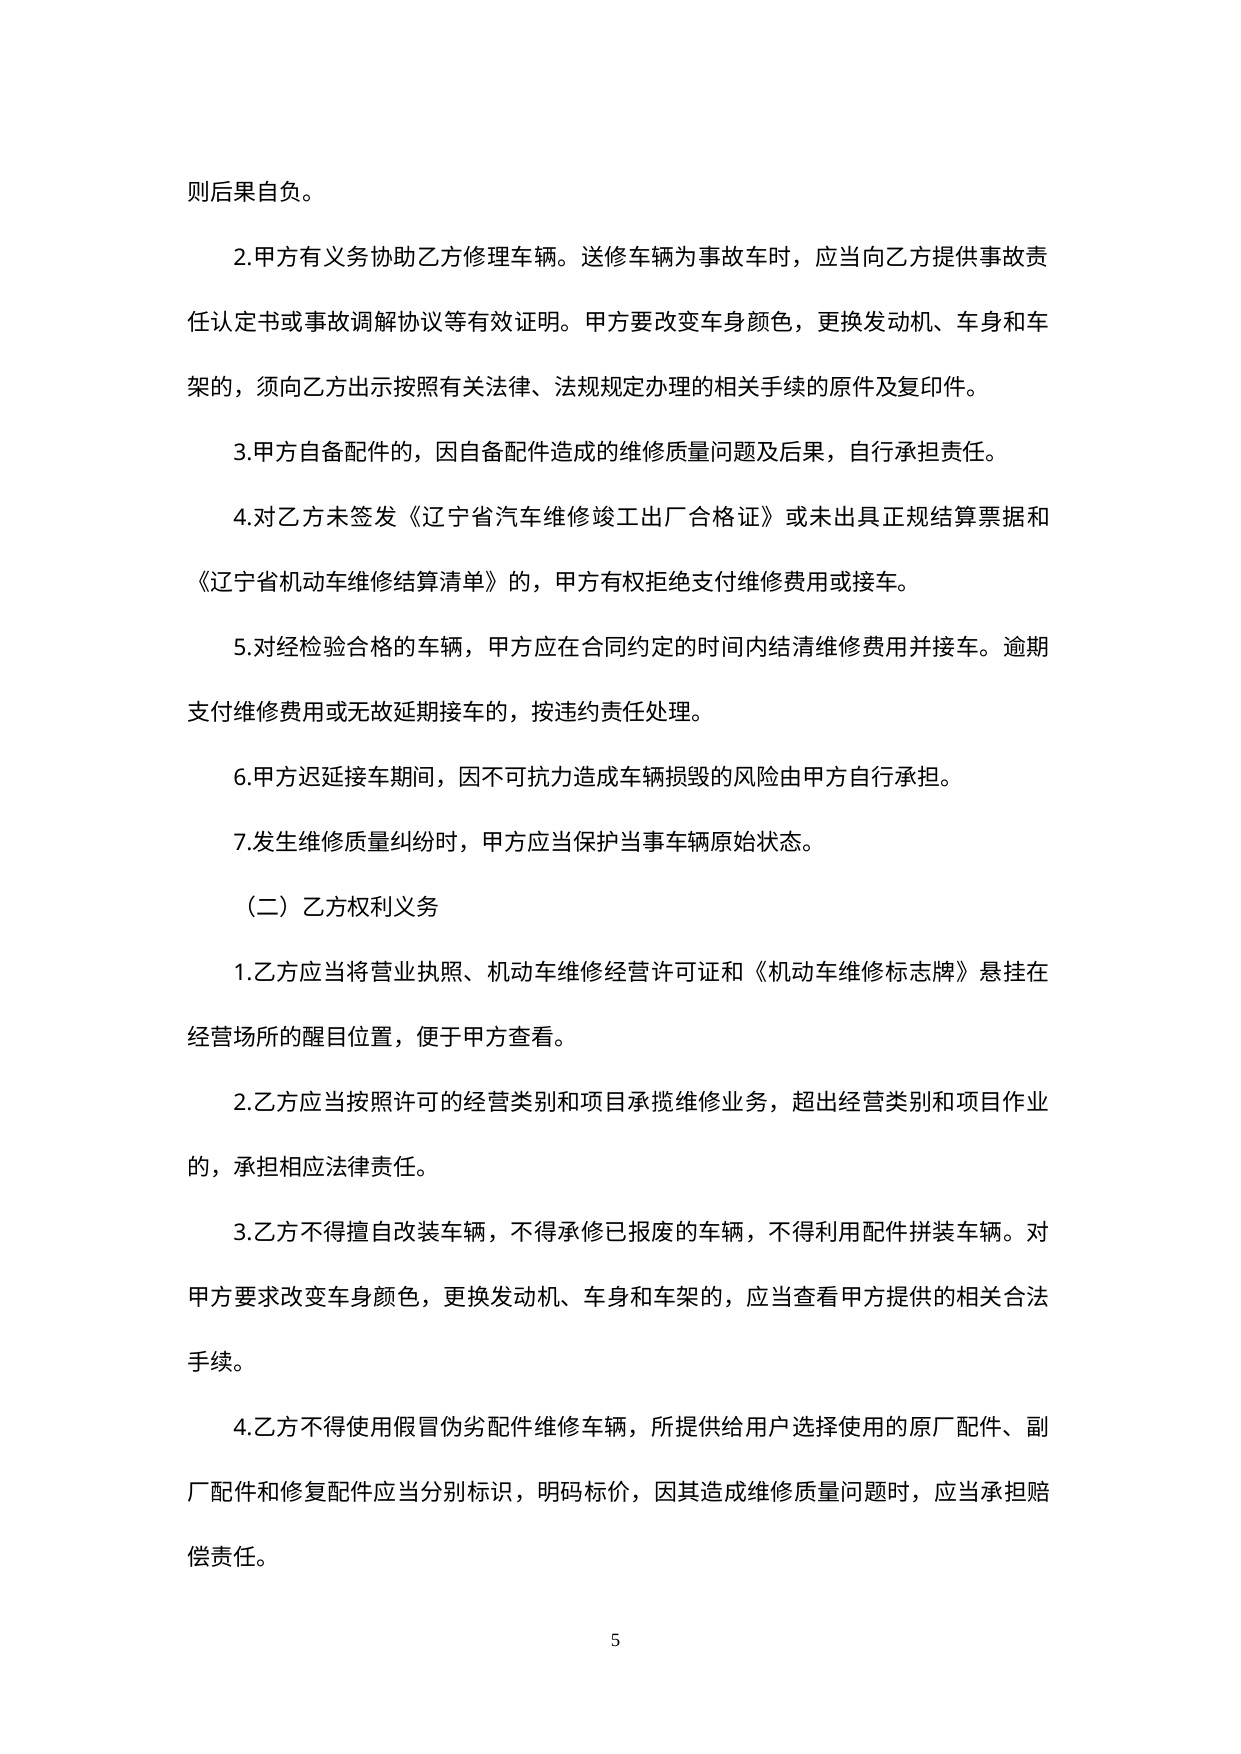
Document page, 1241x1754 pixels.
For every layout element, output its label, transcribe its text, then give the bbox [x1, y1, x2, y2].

text 2.甲方有义务协助乙方修理车辆。送修车辆为事故车时，应当向乙方提供事故责任认定书或事故调解协议等有效证明。甲方要改变车身颜色，更换发动机、车身和车架的，须向乙方出示按照有关法律、法规规定办理的相关手续的原件及复印件。 [187, 223, 1051, 418]
text 7.发生维修质量纠纷时，甲方应当保护当事车辆原始状态。 [187, 808, 1051, 873]
text 3.甲方自备配件的，因自备配件造成的维修质量问题及后果，自行承担责任。 [187, 418, 1051, 483]
text 1.乙方应当将营业执照、机动车维修经营许可证和《机动车维修标志牌》悬挂在经营场所的醒目位置，便于甲方查看。 [187, 938, 1051, 1068]
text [187, 158, 1051, 223]
text 5.对经检验合格的车辆，甲方应在合同约定的时间内结清维修费用并接车。逾期支付维修费用或无故延期接车的，按违约责任处理。 [187, 613, 1051, 743]
text 2.乙方应当按照许可的经营类别和项目承揽维修业务，超出经营类别和项目作业的，承担相应法律责任。 [187, 1068, 1051, 1198]
text 4.乙方不得使用假冒伪劣配件维修车辆，所提供给用户选择使用的原厂配件、副厂配件和修复配件应当分别标识，明码标价，因其造成维修质量问题时，应当承担赔偿责任。 [187, 1393, 1051, 1588]
text 4.对乙方未签发《辽宁省汽车维修竣工出厂合格证》或未出具正规结算票据和《辽宁省机动车维修结算清单》的，甲方有权拒绝支付维修费用或接车。 [187, 483, 1051, 613]
text （二）乙方权利义务 [187, 873, 1051, 938]
text 3.乙方不得擅自改装车辆，不得承修已报废的车辆，不得利用配件拼装车辆。对甲方要求改变车身颜色，更换发动机、车身和车架的，应当查看甲方提供的相关合法手续。 [187, 1198, 1051, 1393]
text 6.甲方迟延接车期间，因不可抗力造成车辆损毁的风险由甲方自行承担。 [187, 743, 1051, 808]
